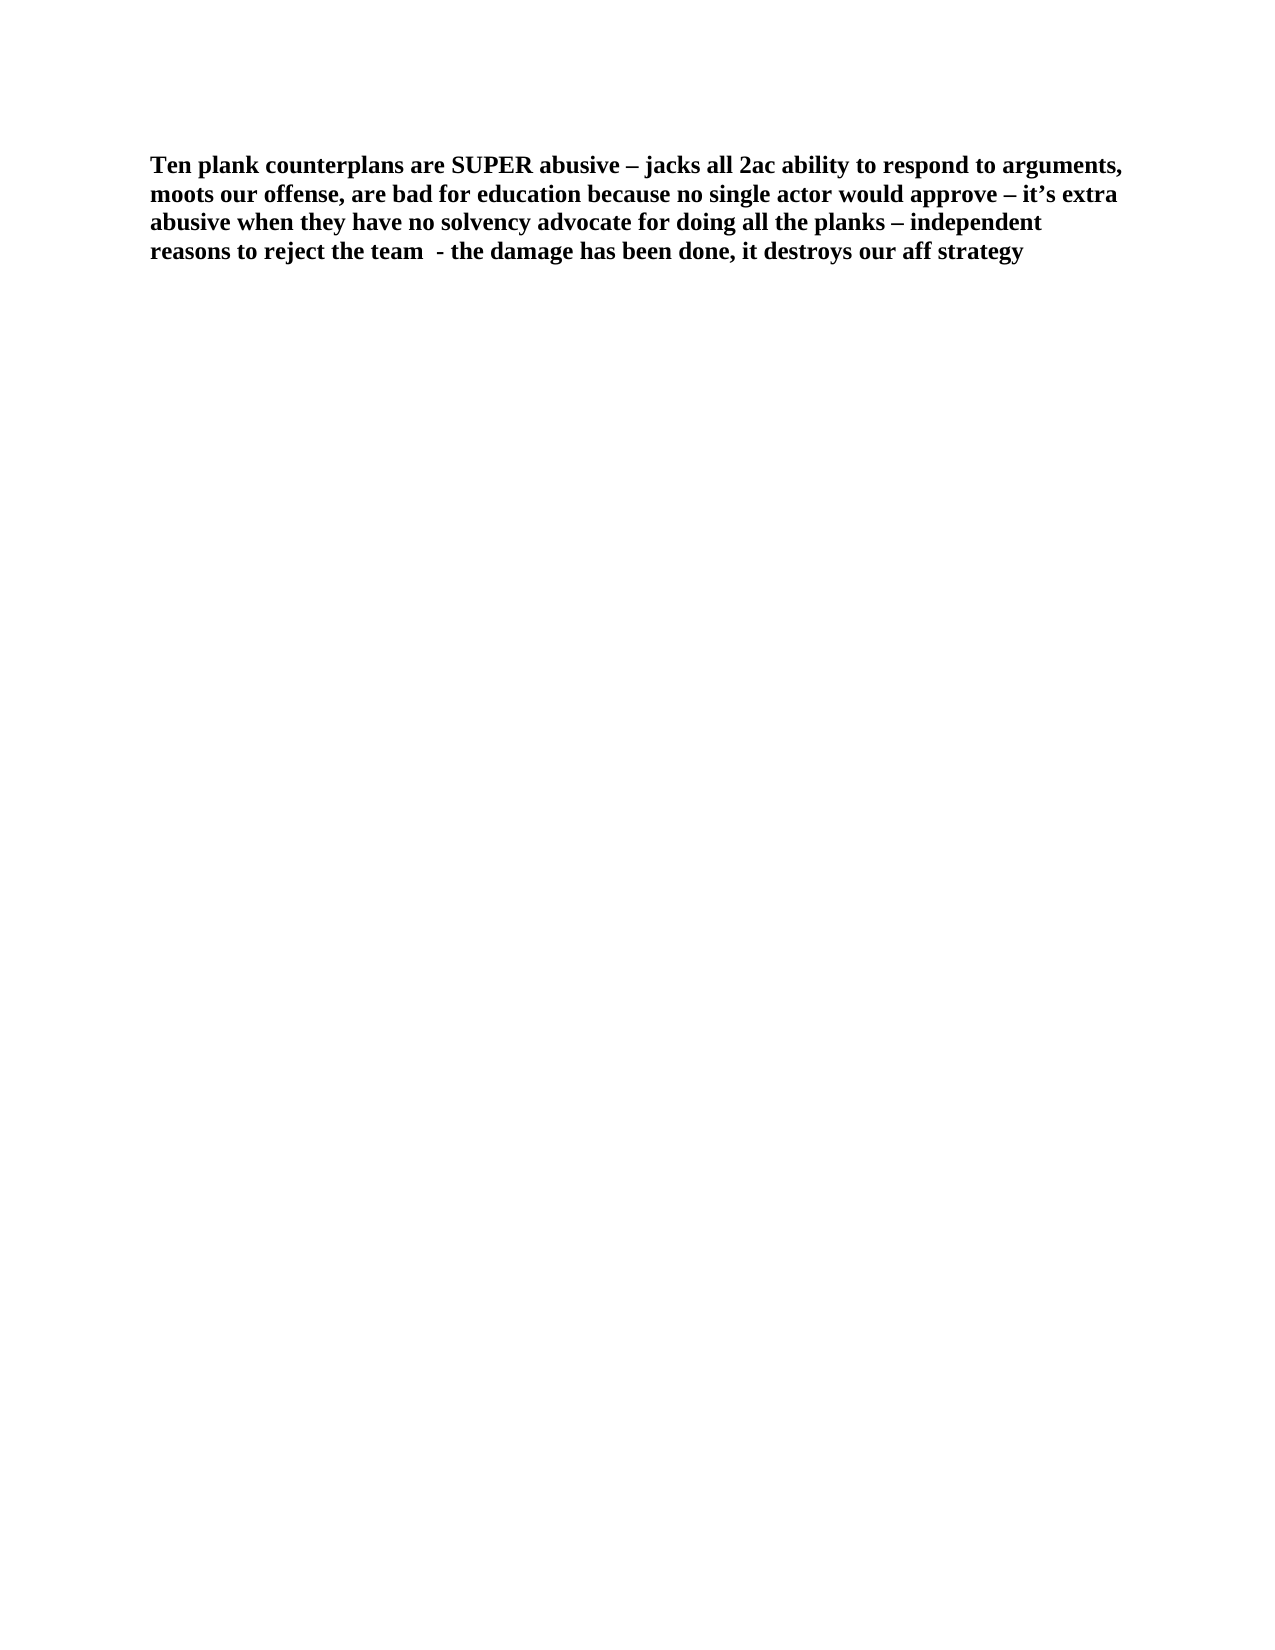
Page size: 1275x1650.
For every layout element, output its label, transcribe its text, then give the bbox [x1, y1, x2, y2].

subtitle Ten plank counterplans are SUPER abusive – jacks all 2ac ability to respond to arguments, moots our offense, are bad for education because no single actor would approve – it’s extra abusive when they have no solvency advocate for doing all the planks – independent reasons to reject the team - the damage has been done, it destroys our aff strategy [150, 150, 1125, 265]
